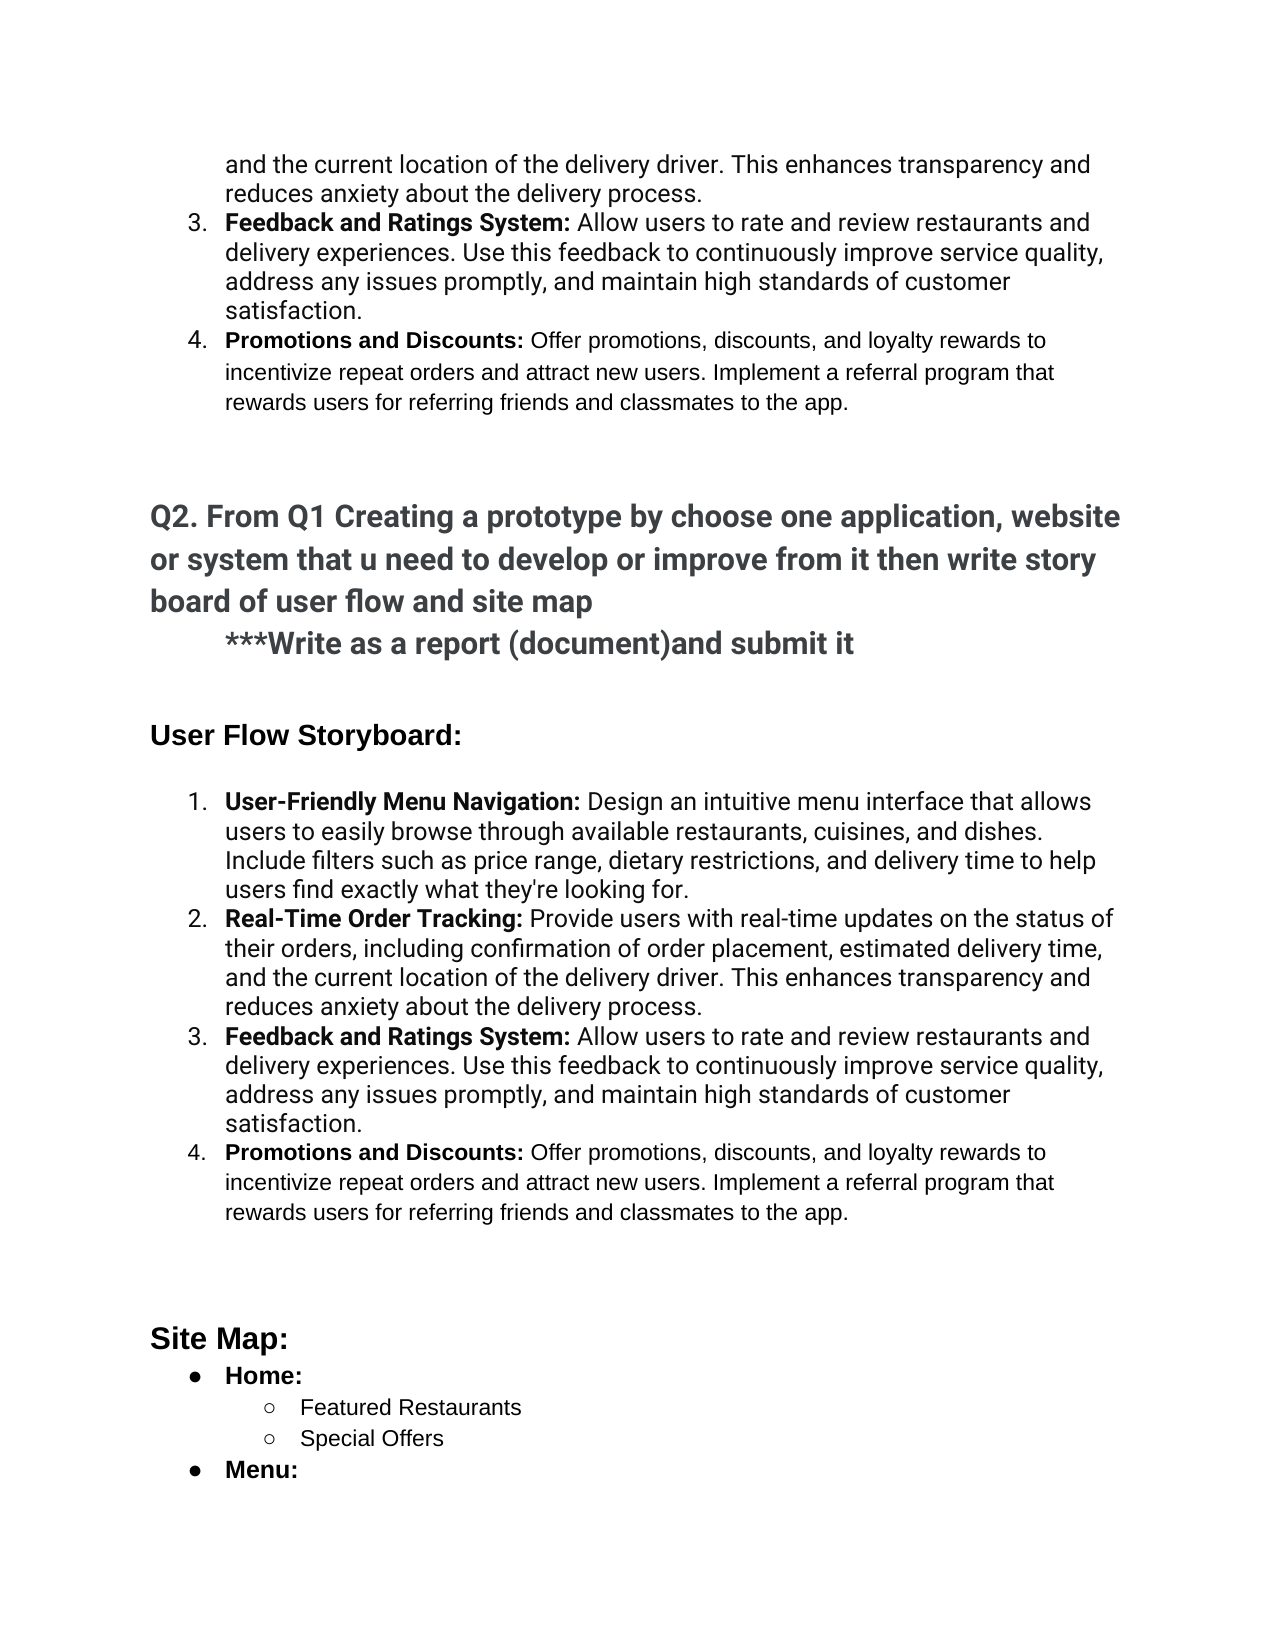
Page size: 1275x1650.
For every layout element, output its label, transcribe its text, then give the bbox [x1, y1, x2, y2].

text ***Write as a report (document)and submit it [225, 625, 1125, 662]
list Special Offers [262, 1424, 1125, 1451]
list Home: [187, 1361, 1125, 1390]
text User Flow Storyboard: [150, 718, 1125, 751]
list User-Friendly Menu Navigation: Design an intuitive menu interface that allows users to easily browse through available restaurants, cuisines, and dishes. Include filters such as price range, dietary restrictions, and delivery time to help users find exactly what they're looking for. [187, 788, 1125, 905]
list Menu: [187, 1455, 1125, 1483]
text Q2. From Q1 Creating a prototype by choose one application, website or system that u need to develop or improve from it then write story board of user flow and site map [150, 499, 1125, 620]
list Promotions and Discounts: Offer promotions, discounts, and loyalty rewards to incentivize repeat orders and attract new users. Implement a referral program that rewards users for referring friends and classmates to the app. [187, 326, 1125, 415]
list Feedback and Ratings System: Allow users to rate and review restaurants and delivery experiences. Use this feedback to continuously improve service quality, address any issues promptly, and maintain high standards of customer satisfaction. [187, 208, 1125, 326]
text Site Map: [150, 1320, 1125, 1356]
list Feedback and Ratings System: Allow users to rate and review restaurants and delivery experiences. Use this feedback to continuously improve service quality, address any issues promptly, and maintain high standards of customer satisfaction. [187, 1022, 1125, 1139]
list Promotions and Discounts: Offer promotions, discounts, and loyalty rewards to incentivize repeat orders and attract new users. Implement a referral program that rewards users for referring friends and classmates to the app. [187, 1139, 1125, 1226]
list Featured Restaurants [262, 1394, 1125, 1421]
